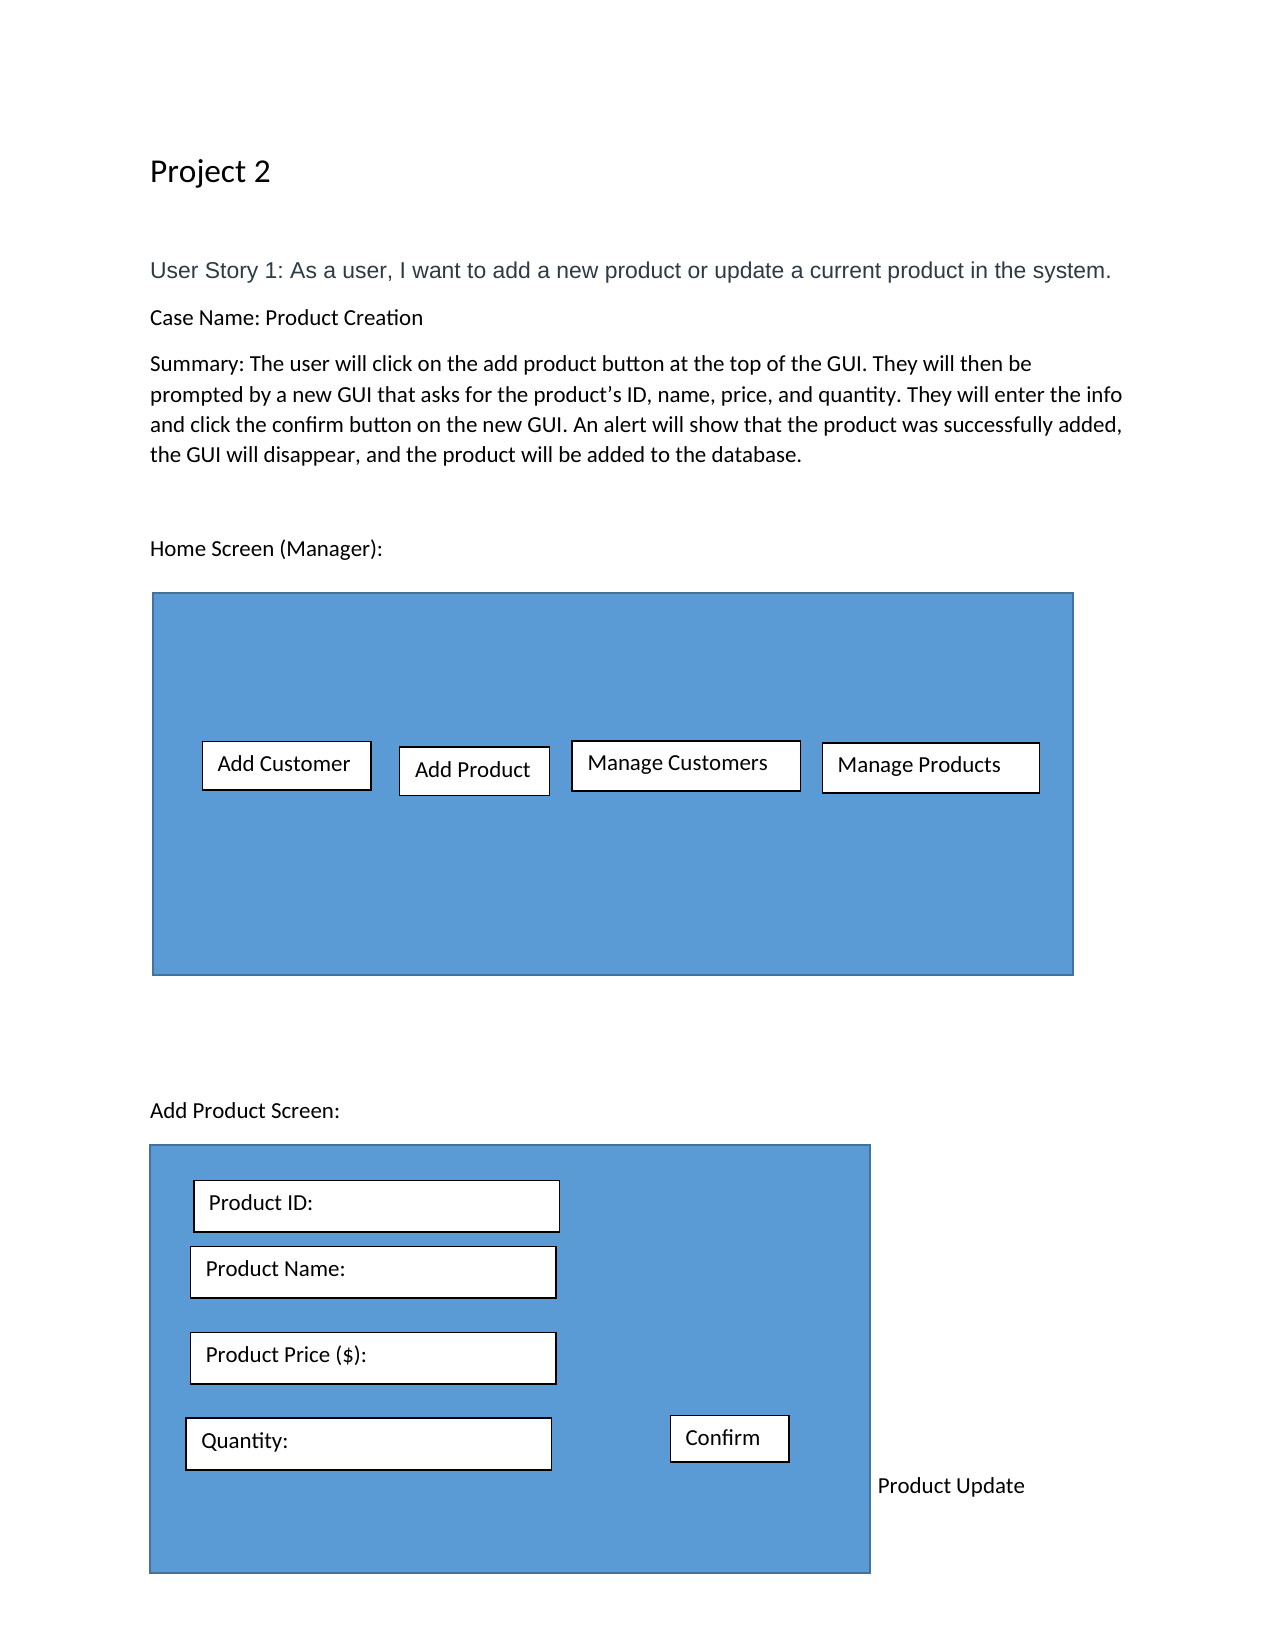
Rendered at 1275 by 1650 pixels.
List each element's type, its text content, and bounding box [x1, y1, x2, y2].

text Summary: The user will click on the add product button at the top of the GUI. They will then be prompted by a new GUI that asks for the product’s ID, name, price, and quantity. They will enter the info and click the confirm button on the new GUI. An alert will show that the product was successfully added, the GUI will disappear, and the product will be added to the database. [150, 349, 1125, 468]
text User Story 1: As a user, I want to add a new product or update a current product in the system. [150, 257, 1125, 284]
text Add Product Screen: [150, 1096, 1125, 1124]
text Home Screen (Manager): [150, 534, 1125, 562]
text Case Name: Product Creation [150, 303, 1125, 331]
text Case Name: Product Update [871, 1471, 1125, 1499]
text Project 2 [150, 150, 1125, 191]
